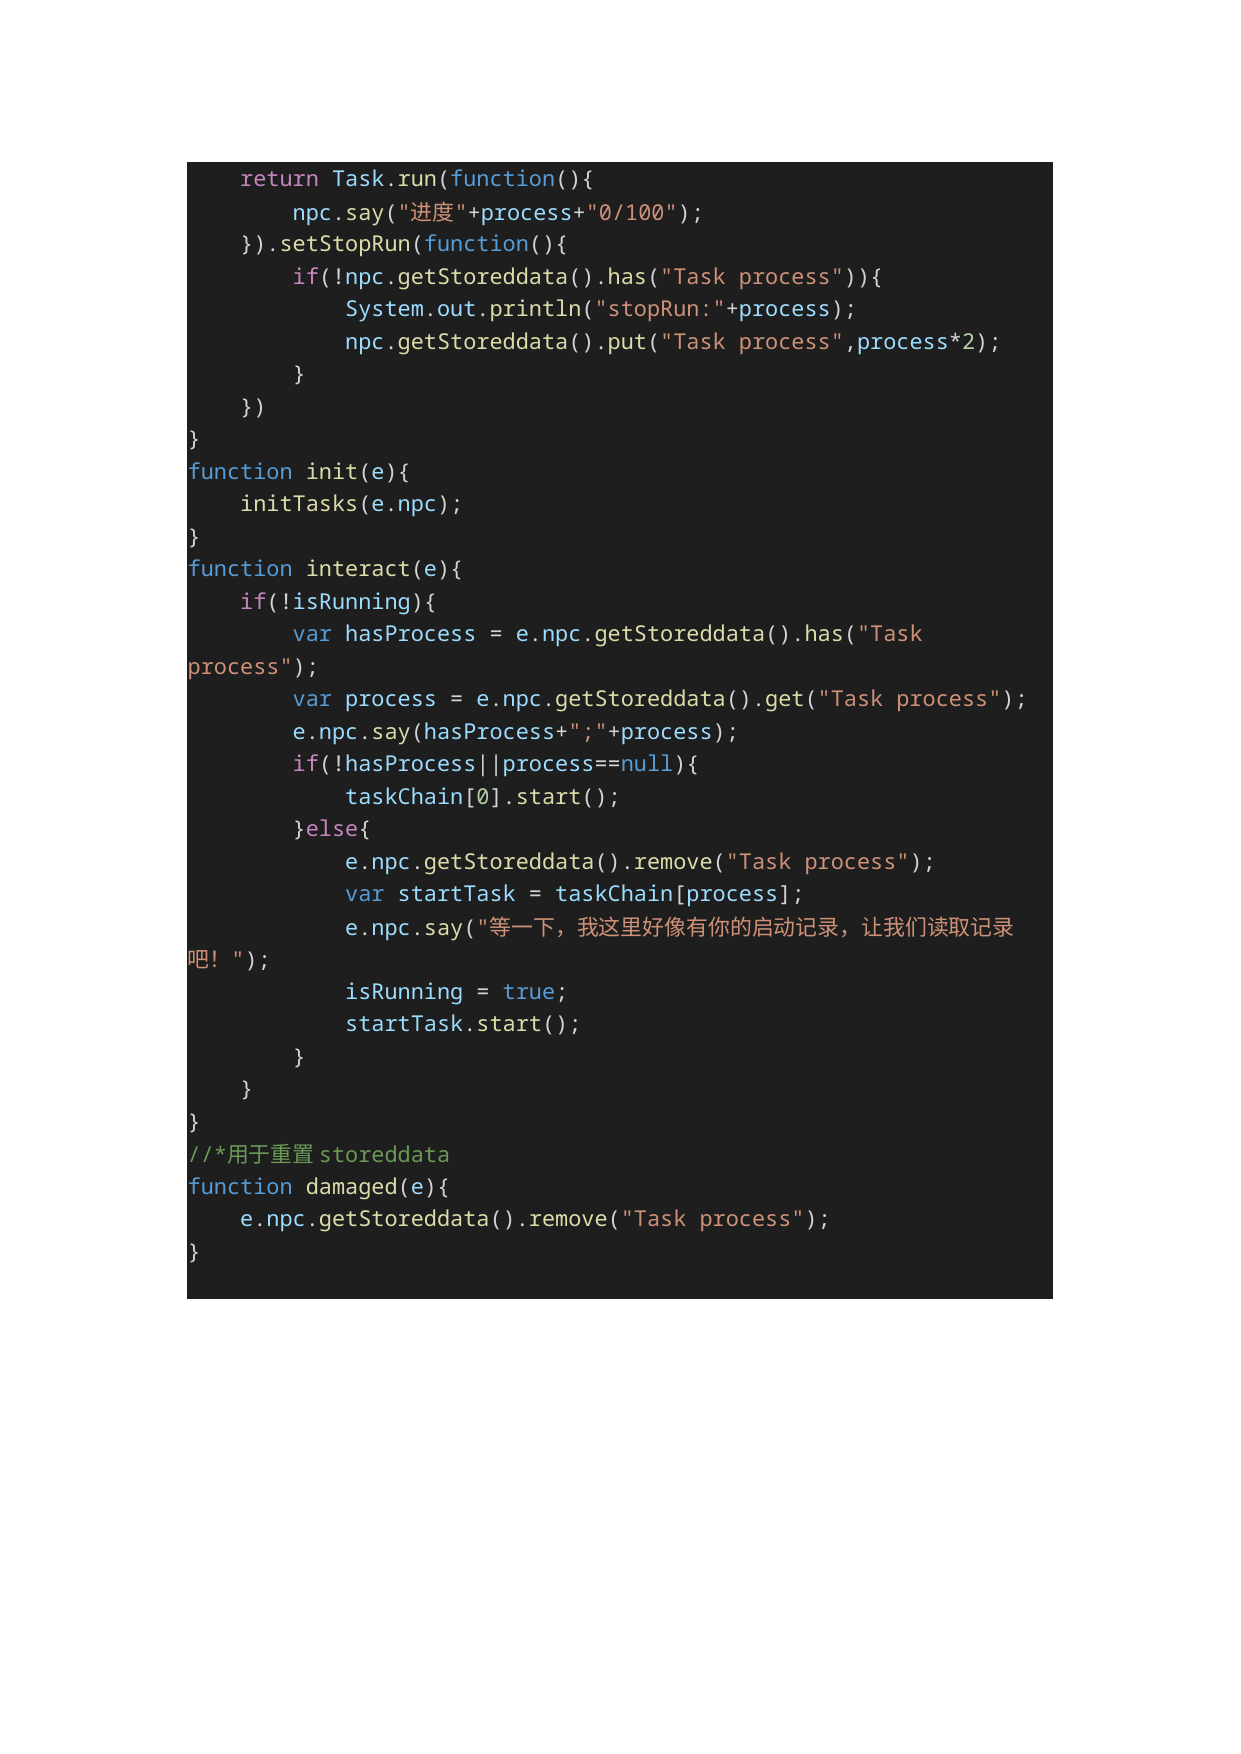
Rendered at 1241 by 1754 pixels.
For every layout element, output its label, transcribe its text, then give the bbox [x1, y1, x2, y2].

text } [187, 357, 1053, 389]
text return Task.run(function(){ [187, 162, 1053, 194]
text e.npc.say(hasProcess+";"+process); [187, 714, 1053, 747]
text if(!isRunning){ [187, 584, 1053, 617]
text if(!npc.getStoreddata().has("Task process")){ [187, 259, 1053, 292]
text initTasks(e.npc); [187, 487, 1053, 519]
text if(!hasProcess||process==null){ [187, 747, 1053, 779]
text function damaged(e){ [187, 1169, 1053, 1202]
text } [187, 519, 1053, 552]
text taskChain[0].start(); [187, 779, 1053, 812]
text } [187, 1039, 1053, 1072]
text System.out.println("stopRun:"+process); [187, 292, 1053, 324]
text } [187, 1104, 1053, 1137]
text npc.getStoreddata().put("Task process",process*2); [187, 324, 1053, 357]
text } [187, 1072, 1053, 1104]
text } [187, 422, 1053, 454]
text //*用于重置storeddata [319, 1137, 1053, 1169]
text e.npc.getStoreddata().remove("Task process"); [187, 1202, 1053, 1234]
text e.npc.say("等一下，我这里好像有你的启动记录，让我们读取记录吧！"); [187, 909, 1053, 974]
text var startTask = taskChain[process]; [187, 877, 1053, 909]
text } [187, 1234, 1053, 1267]
text }) [187, 389, 1053, 422]
text var process = e.npc.getStoreddata().get("Task process"); [187, 682, 1053, 714]
text }).setStopRun(function(){ [187, 227, 1053, 259]
text isRunning = true; [187, 974, 1053, 1007]
text var hasProcess = e.npc.getStoreddata().has("Task process"); [187, 617, 1053, 682]
text startTask.start(); [187, 1007, 1053, 1039]
text }else{ [187, 812, 1053, 844]
text npc.say("进度"+process+"0/100"); [187, 194, 1053, 227]
text function init(e){ [187, 454, 1053, 487]
text function interact(e){ [187, 552, 1053, 584]
text e.npc.getStoreddata().remove("Task process"); [187, 844, 1053, 877]
